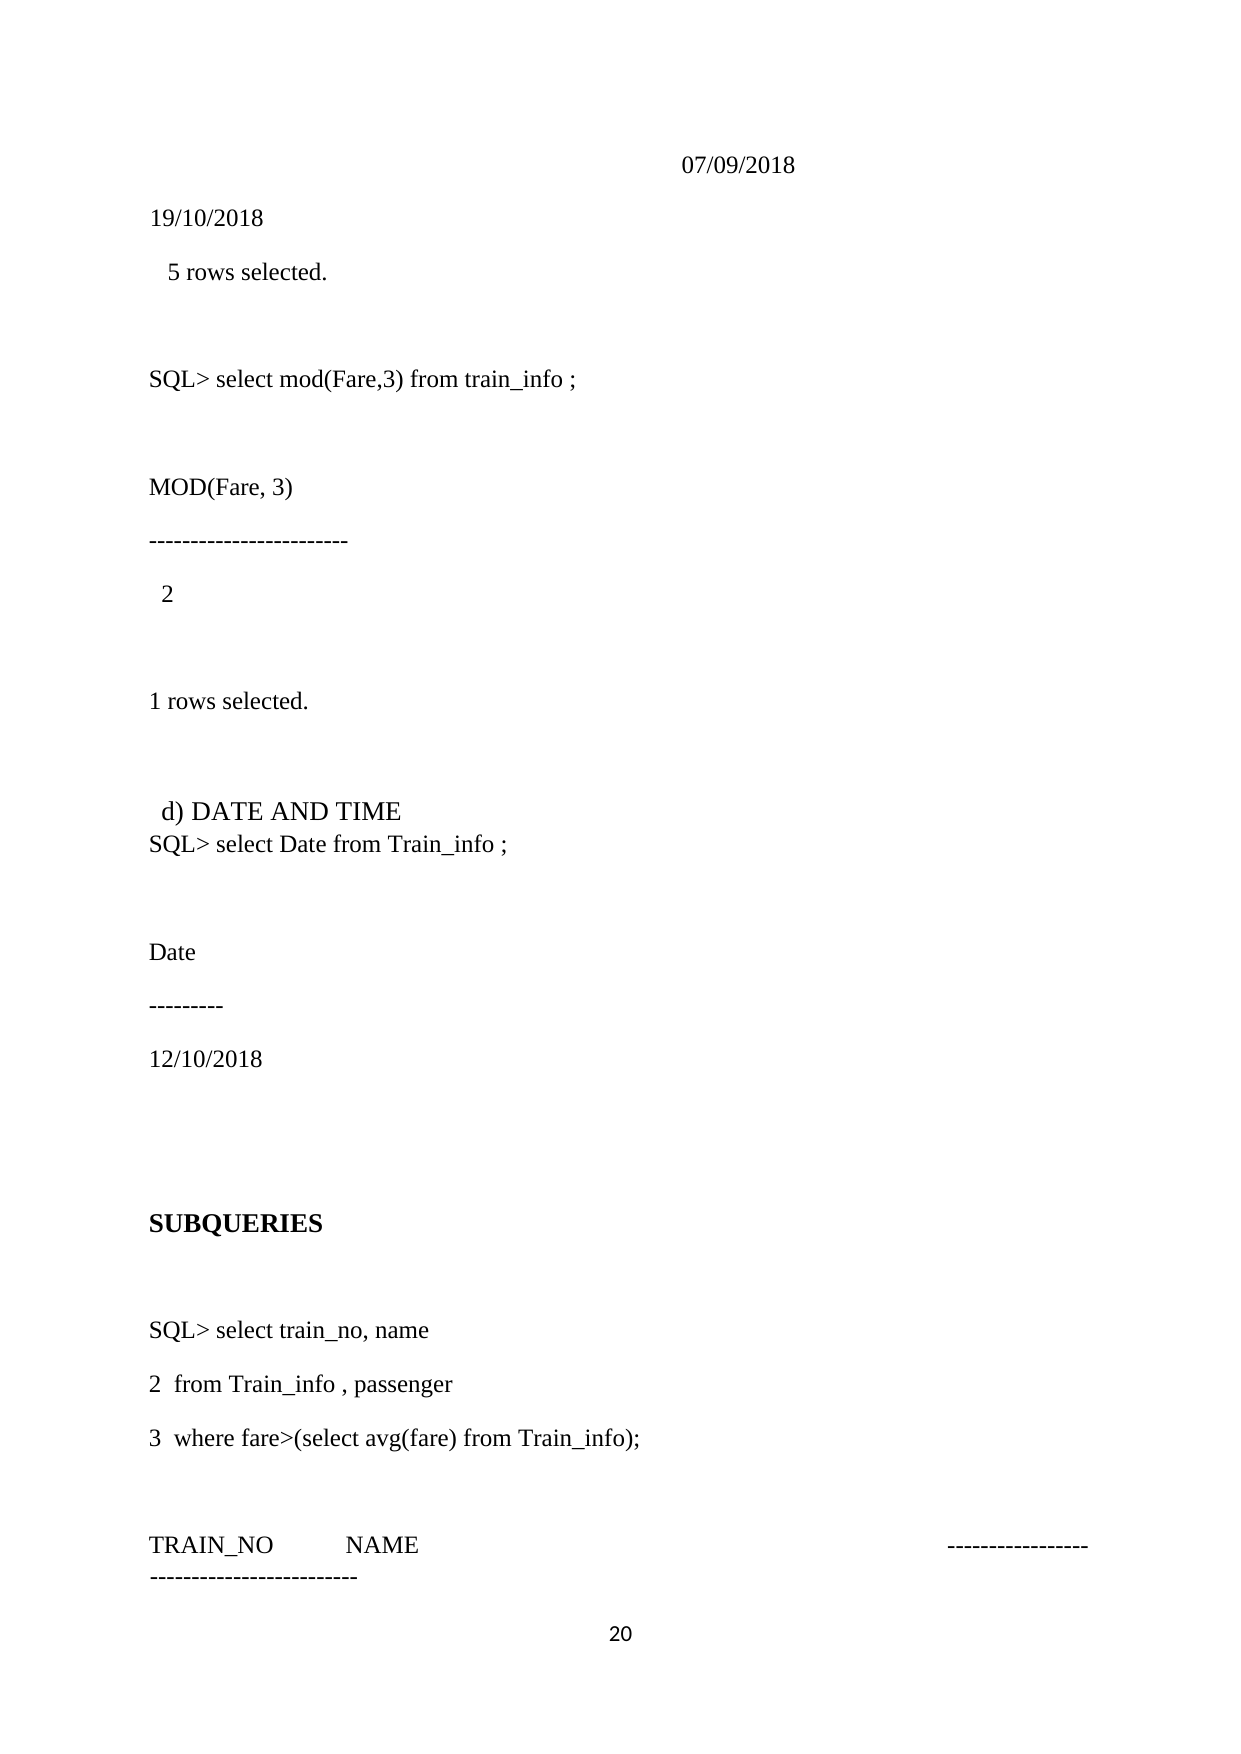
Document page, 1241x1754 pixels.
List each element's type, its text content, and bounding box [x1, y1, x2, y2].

text MOD(Fare, 3) [148, 472, 1091, 501]
list from Train_info , passenger [148, 1369, 1091, 1398]
text 2 [148, 579, 1091, 608]
subtitle d) DATE AND TIME [161, 796, 1212, 827]
text ------------------------ [148, 525, 1091, 554]
list where fare>(select avg(fare) from Train_info); [148, 1423, 1091, 1451]
text 07/09/2018 19/10/2018 [148, 150, 797, 232]
text SQL> select mod(Fare,3) from train_info ; [148, 364, 1091, 393]
text SQL> select Date from Train_info ; [148, 829, 1091, 858]
subtitle SUBQUERIES [148, 1207, 1212, 1238]
text --------- [148, 991, 1091, 1019]
text TRAIN_NO NAME ----------------- ------------------------- [148, 1530, 1091, 1590]
text SQL> select train_no, name [148, 1316, 1091, 1344]
text 12/10/2018 [148, 1044, 1091, 1073]
text 1 rows selected. [148, 686, 1091, 715]
text Date [148, 937, 1091, 966]
text 5 rows selected. [148, 257, 1091, 286]
